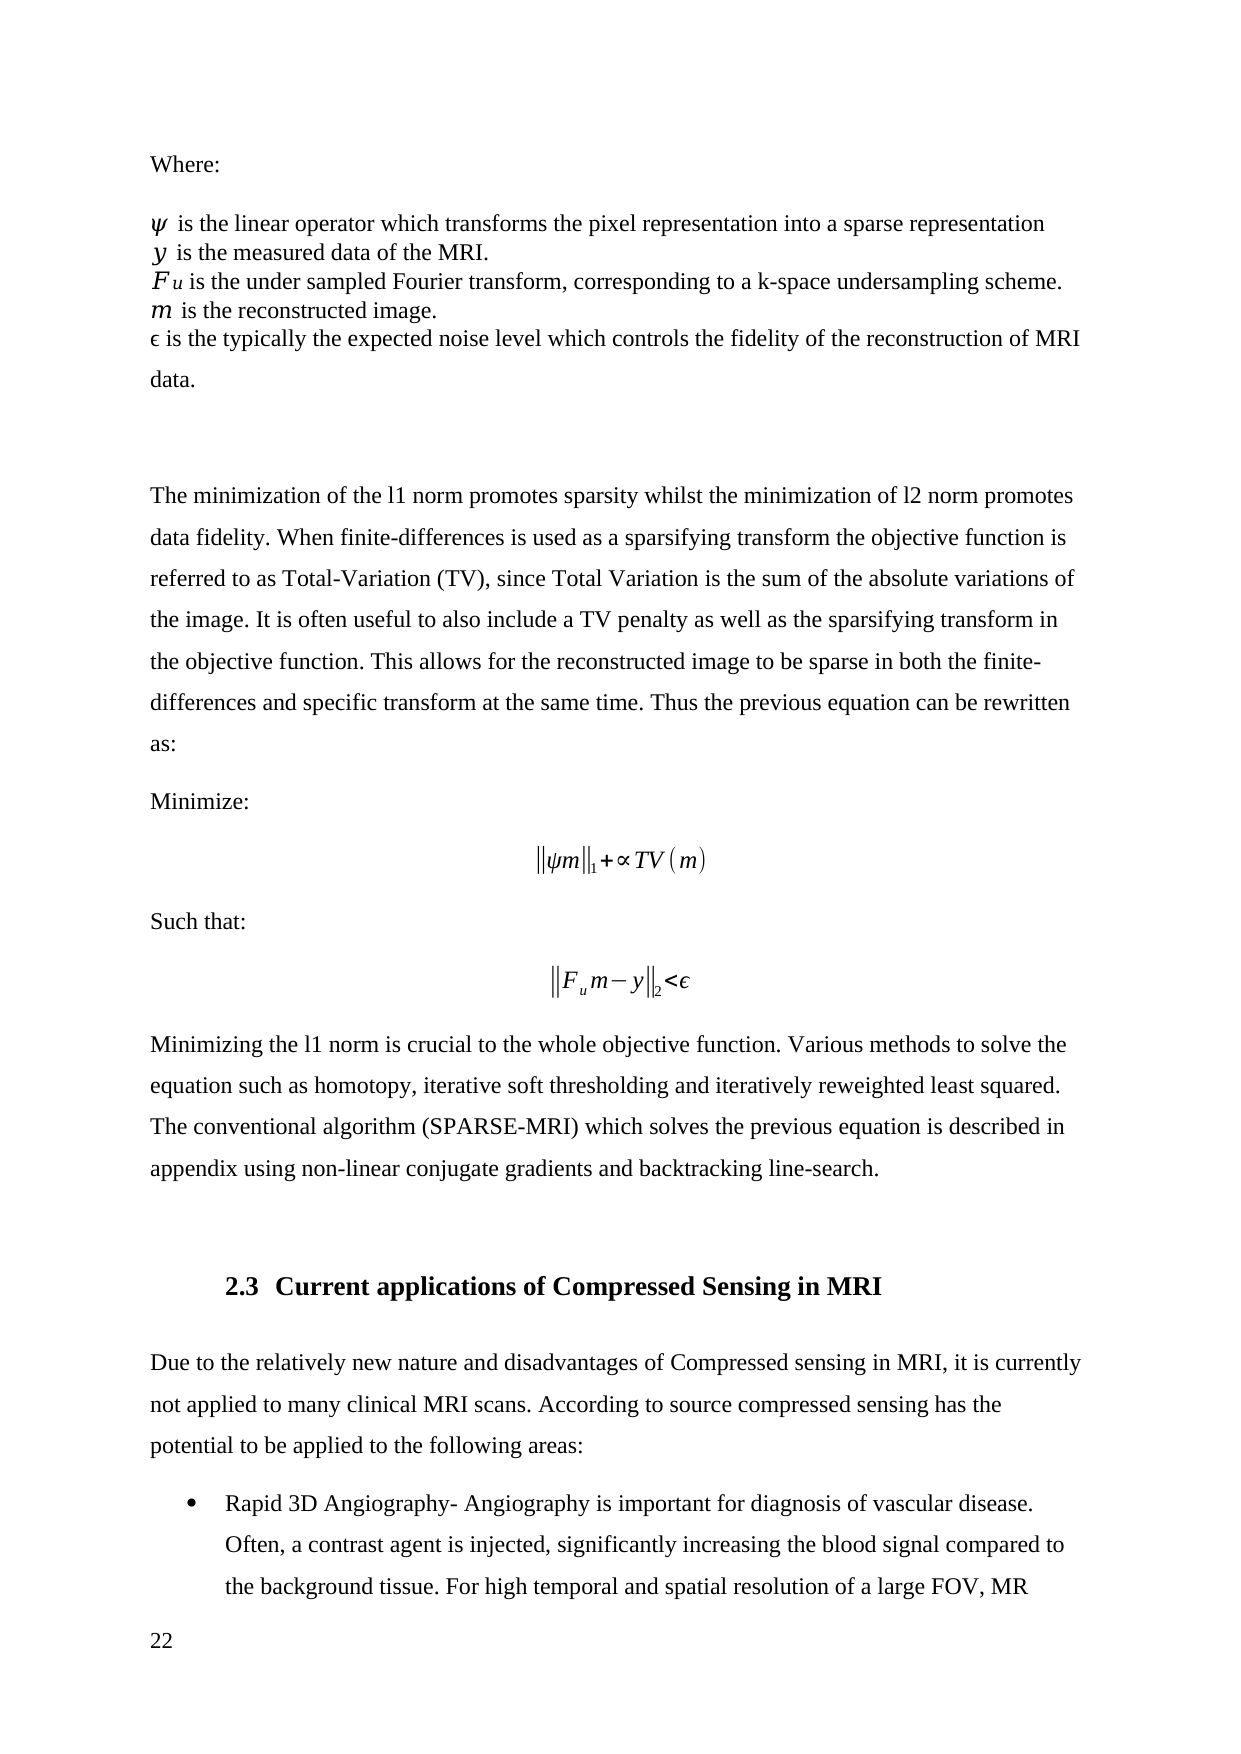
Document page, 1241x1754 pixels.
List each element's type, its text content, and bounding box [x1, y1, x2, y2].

text Such that: [150, 907, 1090, 935]
text The minimization of the l1 norm promotes sparsity whilst the minimization of l2 norm promotes data fidelity. When finite-differences is used as a sparsifying transform the objective function is referred to as Total-Variation (TV), since Total Variation is the sum of the absolute variations of the image. It is often useful to also include a TV penalty as well as the sparsifying transform in the objective function. This allows for the reconstructed image to be sparse in both the finite-differences and specific transform at the same time. Thus the previous equation can be rewritten as: [150, 481, 1090, 757]
text 𝑚 is the reconstructed image. [150, 295, 1090, 324]
text 𝐹𝑢 is the under sampled Fourier transform, corresponding to a k-space undersampling scheme. [150, 266, 1090, 295]
text Minimize: [150, 787, 1090, 815]
text Where: [150, 150, 1090, 178]
text 𝜓 is the linear operator which transforms the pixel representation into a sparse representation [150, 208, 1090, 237]
text 𝑦 is the measured data of the MRI. [150, 237, 1090, 266]
text Due to the relatively new nature and disadvantages of Compressed sensing in MRI, it is currently not applied to many clinical MRI scans. According to source compressed sensing has the potential to be applied to the following areas: [150, 1348, 1090, 1459]
text ϵ is the typically the expected noise level which controls the fidelity of the reconstruction of MRI data. [150, 324, 1090, 393]
text Minimizing the l1 norm is crucial to the whole objective function. Various methods to solve the equation such as homotopy, iterative soft thresholding and iteratively reweighted least squared. The conventional algorithm (SPARSE-MRI) which solves the previous equation is described in appendix using non-linear conjugate gradients and backtracking line-search. [150, 1030, 1090, 1181]
subtitle Current applications of Compressed Sensing in MRI [225, 1270, 1090, 1301]
